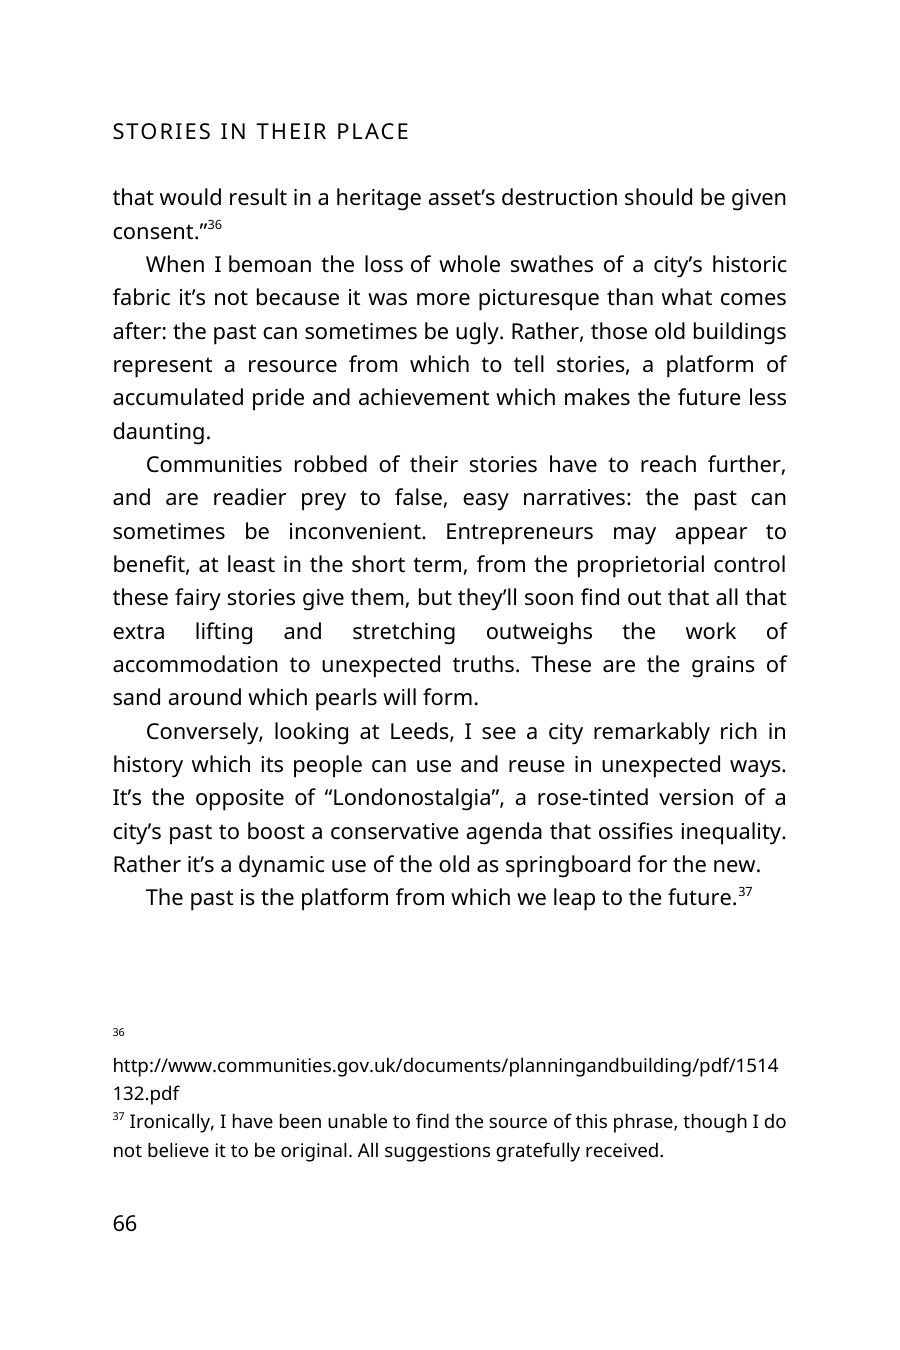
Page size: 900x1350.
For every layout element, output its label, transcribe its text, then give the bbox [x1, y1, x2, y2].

text The past is the platform from which we leap to the future. [112, 879, 788, 912]
text Conversely, looking at Leeds, I see a city remarkably rich in history which its people can use and reuse in unexpected ways. It’s the opposite of “Londonostalgia”, a rose-tinted version of a city’s past to boost a conservative agenda that ossifies inequality. Rather it’s a dynamic use of the old as springboard for the new. [112, 712, 788, 879]
text Communities robbed of their stories have to reach further, and are readier prey to false, easy narratives: the past can sometimes be inconvenient. Entrepreneurs may appear to benefit, at least in the short term, from the proprietorial control these fairy stories give them, but they’ll soon find out that all that extra lifting and stretching outweighs the work of accommodation to unexpected truths. These are the grains of sand around which pearls will form. [112, 446, 788, 712]
text When I bemoan the loss of whole swathes of a city’s historic fabric it’s not because it was more picturesque than what comes after: the past can sometimes be ugly. Rather, those old buildings represent a resource from which to tell stories, a platform of accumulated pride and achievement which makes the future less daunting. [112, 246, 788, 446]
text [112, 179, 788, 246]
